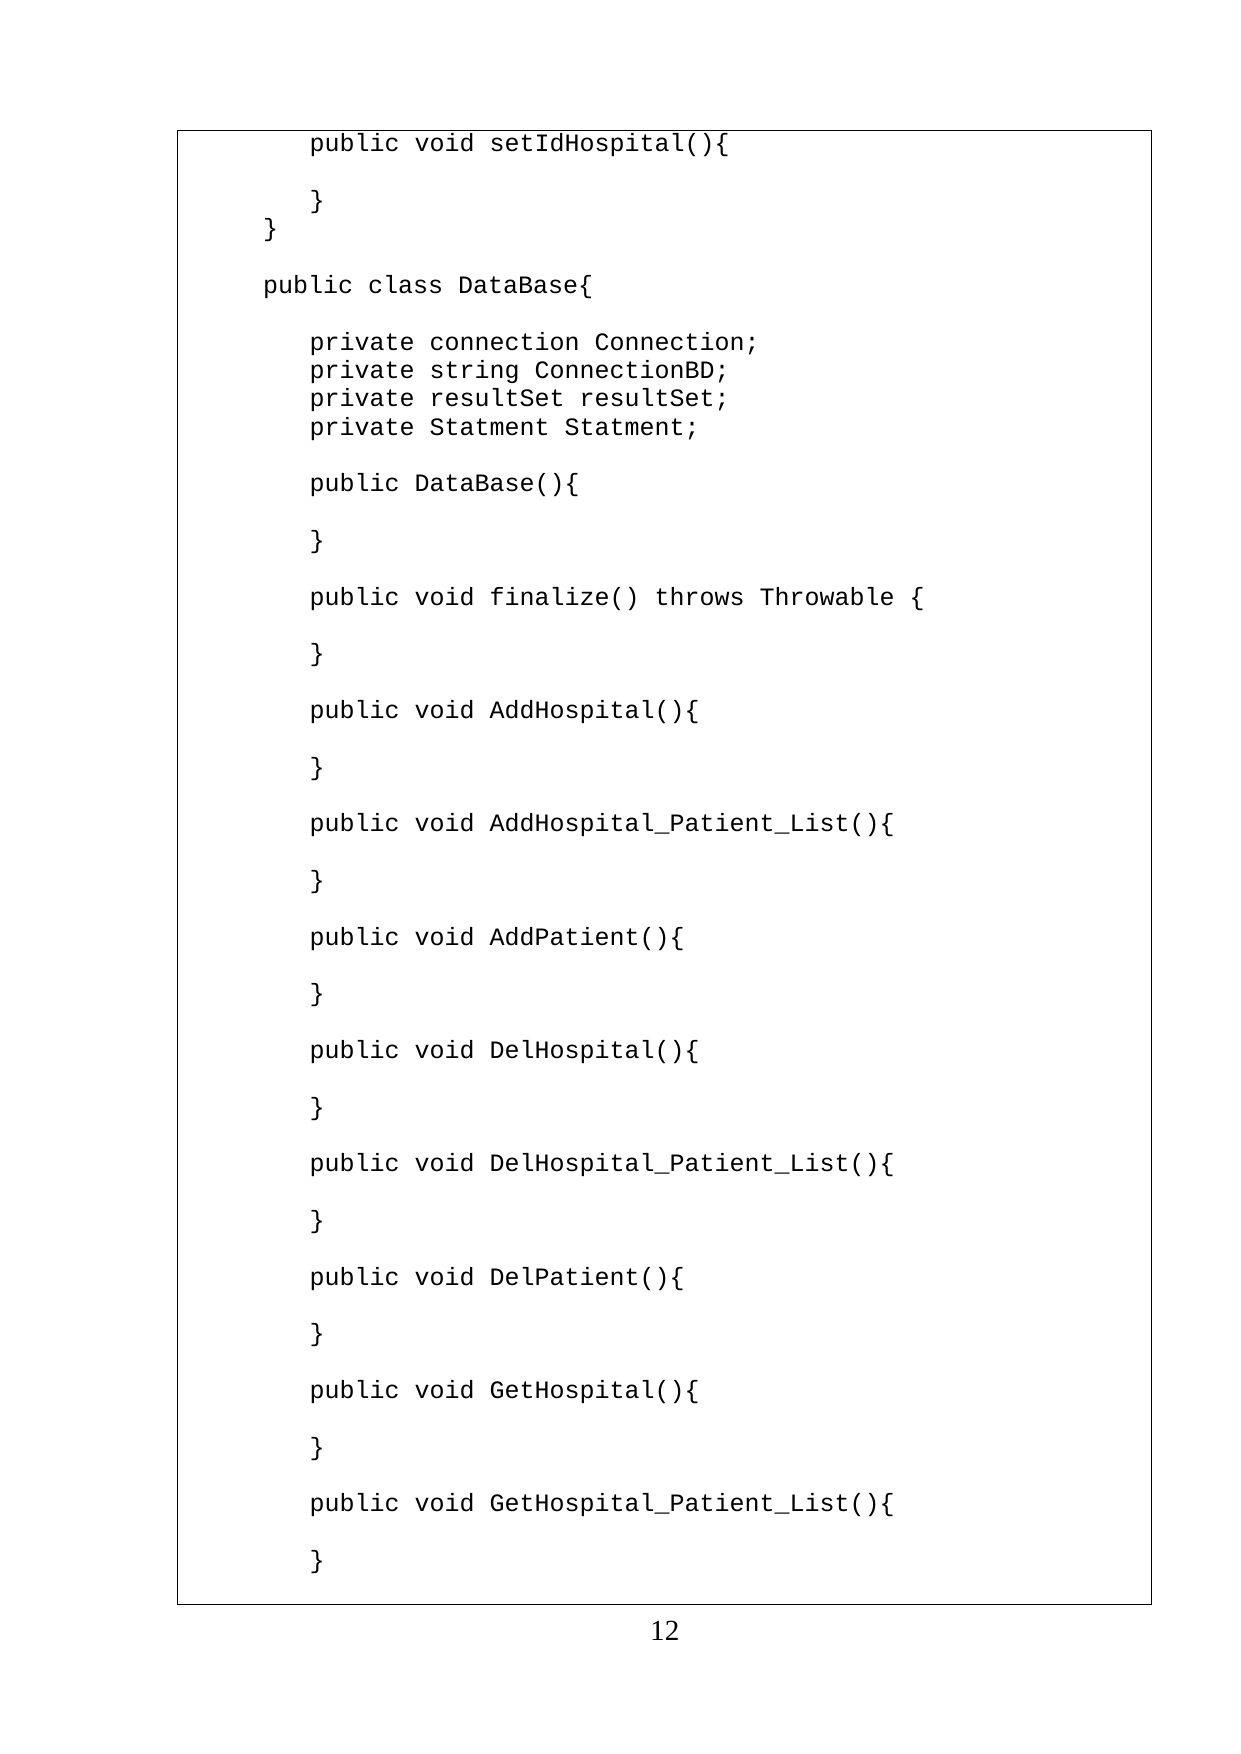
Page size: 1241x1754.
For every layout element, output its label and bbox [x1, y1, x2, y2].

table_header [178, 131, 1151, 1604]
